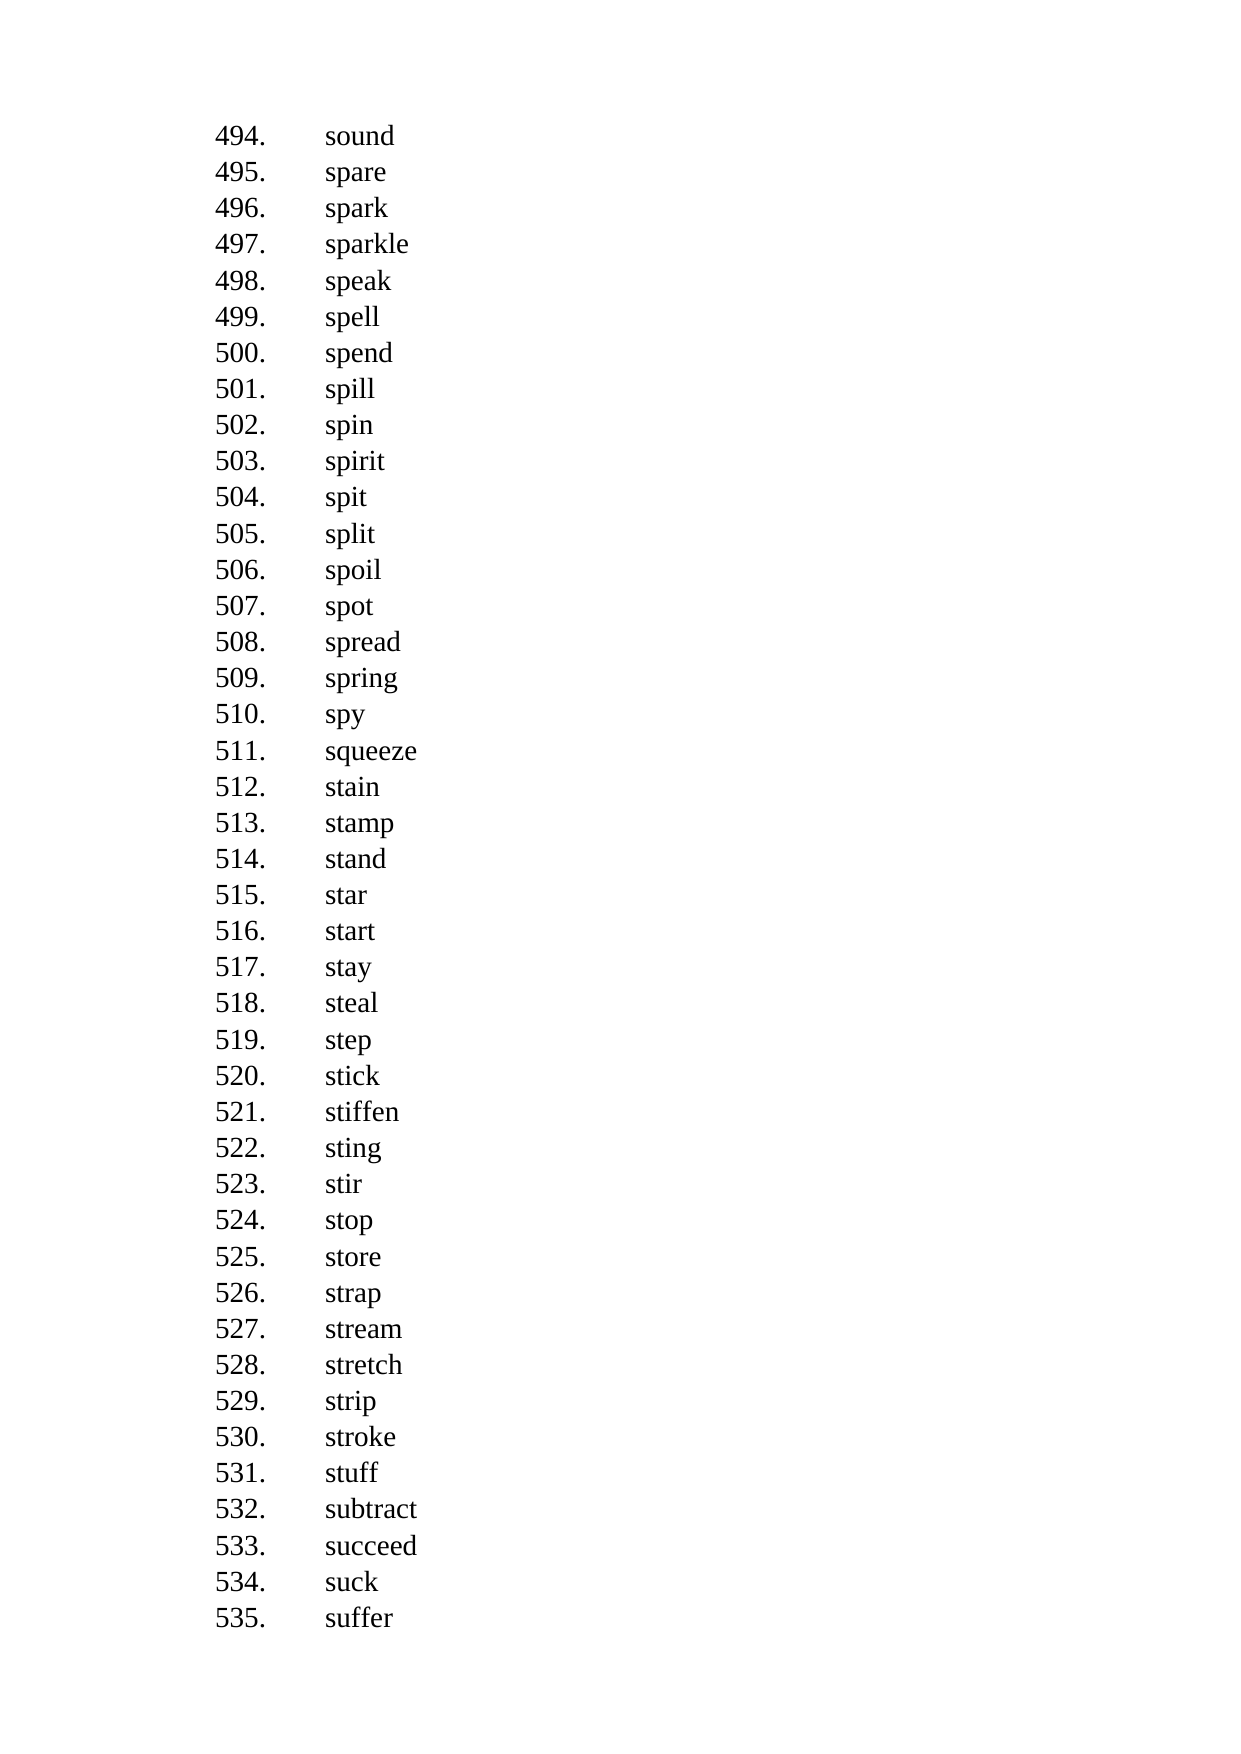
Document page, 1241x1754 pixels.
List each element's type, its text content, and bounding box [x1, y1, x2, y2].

list suffer [215, 1600, 1152, 1634]
list stick [215, 1058, 1152, 1091]
list spark [215, 190, 1152, 224]
list spell [215, 299, 1152, 332]
list star [215, 877, 1152, 911]
list start [215, 913, 1152, 947]
list steal [215, 986, 1152, 1019]
list spread [215, 624, 1152, 658]
list spot [215, 588, 1152, 622]
list spend [215, 335, 1152, 368]
list split [215, 516, 1152, 549]
list spit [215, 479, 1152, 513]
list spring [215, 660, 1152, 694]
list speak [215, 263, 1152, 296]
list stiffen [215, 1094, 1152, 1128]
list stay [215, 949, 1152, 983]
list strap [215, 1275, 1152, 1308]
list stream [215, 1311, 1152, 1344]
list spill [215, 371, 1152, 405]
list squeeze [215, 733, 1152, 766]
list sparkle [215, 227, 1152, 260]
list stretch [215, 1347, 1152, 1381]
list stir [215, 1166, 1152, 1200]
list step [215, 1022, 1152, 1055]
list spirit [215, 443, 1152, 477]
list spy [215, 696, 1152, 730]
list spare [215, 154, 1152, 188]
list stop [215, 1202, 1152, 1236]
list stuff [215, 1456, 1152, 1489]
list succeed [215, 1528, 1152, 1561]
list store [215, 1239, 1152, 1272]
list sound [215, 118, 1152, 152]
list spin [215, 407, 1152, 441]
list stroke [215, 1419, 1152, 1453]
list subtract [215, 1492, 1152, 1525]
list suck [215, 1564, 1152, 1597]
list stain [215, 769, 1152, 802]
list sting [215, 1130, 1152, 1164]
list stamp [215, 805, 1152, 838]
list stand [215, 841, 1152, 874]
list spoil [215, 552, 1152, 585]
list strip [215, 1383, 1152, 1417]
